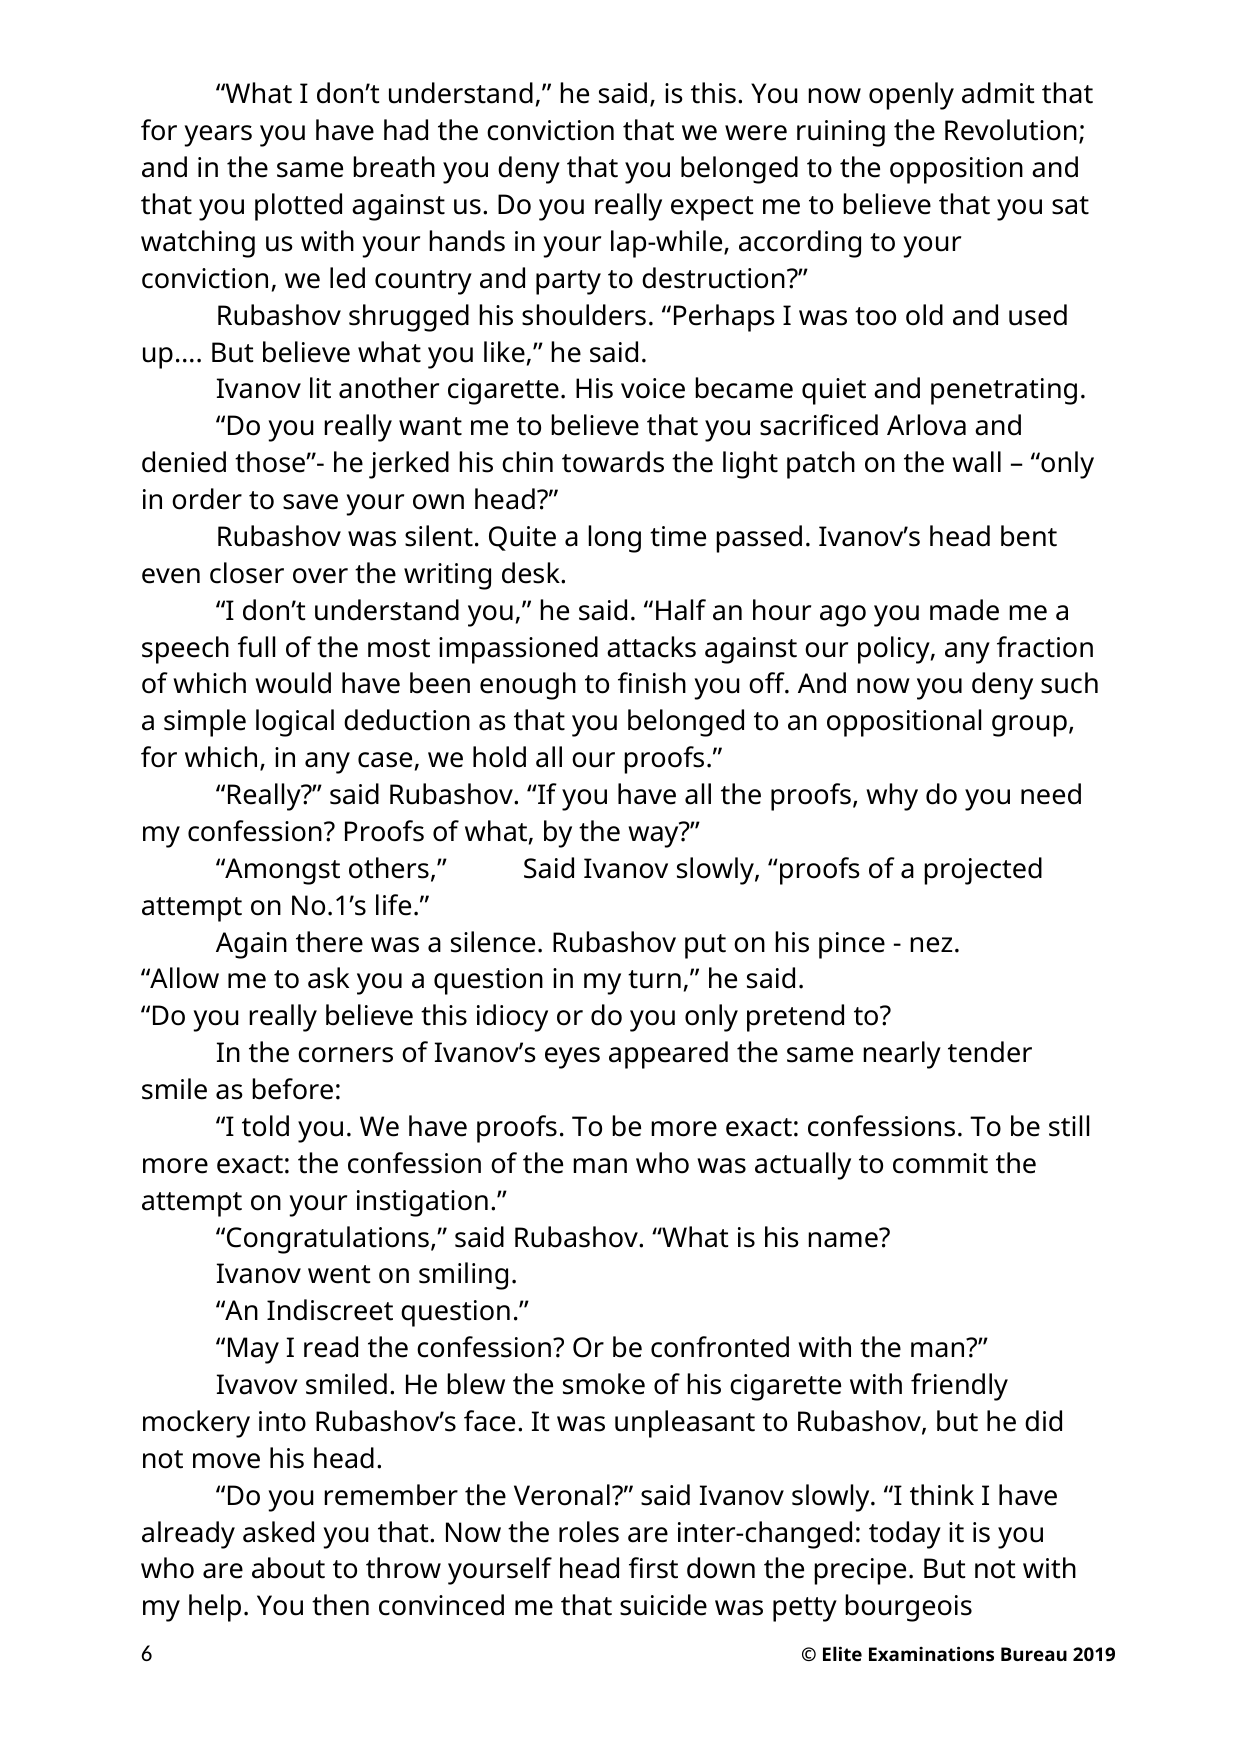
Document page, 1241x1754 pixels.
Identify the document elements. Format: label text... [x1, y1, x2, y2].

text “May I read the confession? Or be confronted with the man?” [141, 1329, 1106, 1366]
text Ivavov smiled. He blew the smoke of his cigarette with friendly mockery into Rubashov’s face. It was unpleasant to Rubashov, but he did not move his head. [141, 1366, 1106, 1476]
text “What I don’t understand,” he said, is this. You now openly admit that for years you have had the conviction that we were ruining the Revolution; and in the same breath you deny that you belonged to the opposition and that you plotted against us. Do you really expect me to believe that you sat watching us with your hands in your lap-while, according to your conviction, we led country and party to destruction?” [141, 75, 1106, 296]
text “Congratulations,” said Rubashov. “What is his name? [141, 1218, 1106, 1255]
text “Amongst others,” Said Ivanov slowly, “proofs of a projected attempt on No.1’s life.” [141, 849, 1106, 923]
text “An Indiscreet question.” [141, 1292, 1106, 1329]
text Ivanov went on smiling. [141, 1255, 1106, 1292]
text Again there was a silence. Rubashov put on his pince - nez. [141, 923, 1106, 960]
text Rubashov was silent. Quite a long time passed. Ivanov’s head bent even closer over the writing desk. [141, 517, 1106, 591]
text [141, 1476, 1106, 1624]
text Rubashov shrugged his shoulders. “Perhaps I was too old and used up…. But believe what you like,” he said. [141, 296, 1106, 370]
text “I don’t understand you,” he said. “Half an hour ago you made me a speech full of the most impassioned attacks against our policy, any fraction of which would have been enough to finish you off. And now you deny such a simple logical deduction as that you belonged to an oppositional group, for which, in any case, we hold all our proofs.” [141, 591, 1106, 776]
text “Really?” said Rubashov. “If you have all the proofs, why do you need my confession? Proofs of what, by the way?” [141, 776, 1106, 849]
text “Do you really want me to believe that you sacrificed Arlova and denied those”- he jerked his chin towards the light patch on the wall – “only in order to save your own head?” [141, 407, 1106, 517]
text In the corners of Ivanov’s eyes appeared the same nearly tender smile as before: [141, 1034, 1106, 1107]
text Ivanov lit another cigarette. His voice became quiet and penetrating. [141, 370, 1106, 407]
text “Do you really believe this idiocy or do you only pretend to? [141, 997, 1106, 1034]
text “Allow me to ask you a question in my turn,” he said. [141, 960, 1106, 997]
text “I told you. We have proofs. To be more exact: confessions. To be still more exact: the confession of the man who was actually to commit the attempt on your instigation.” [141, 1107, 1106, 1218]
